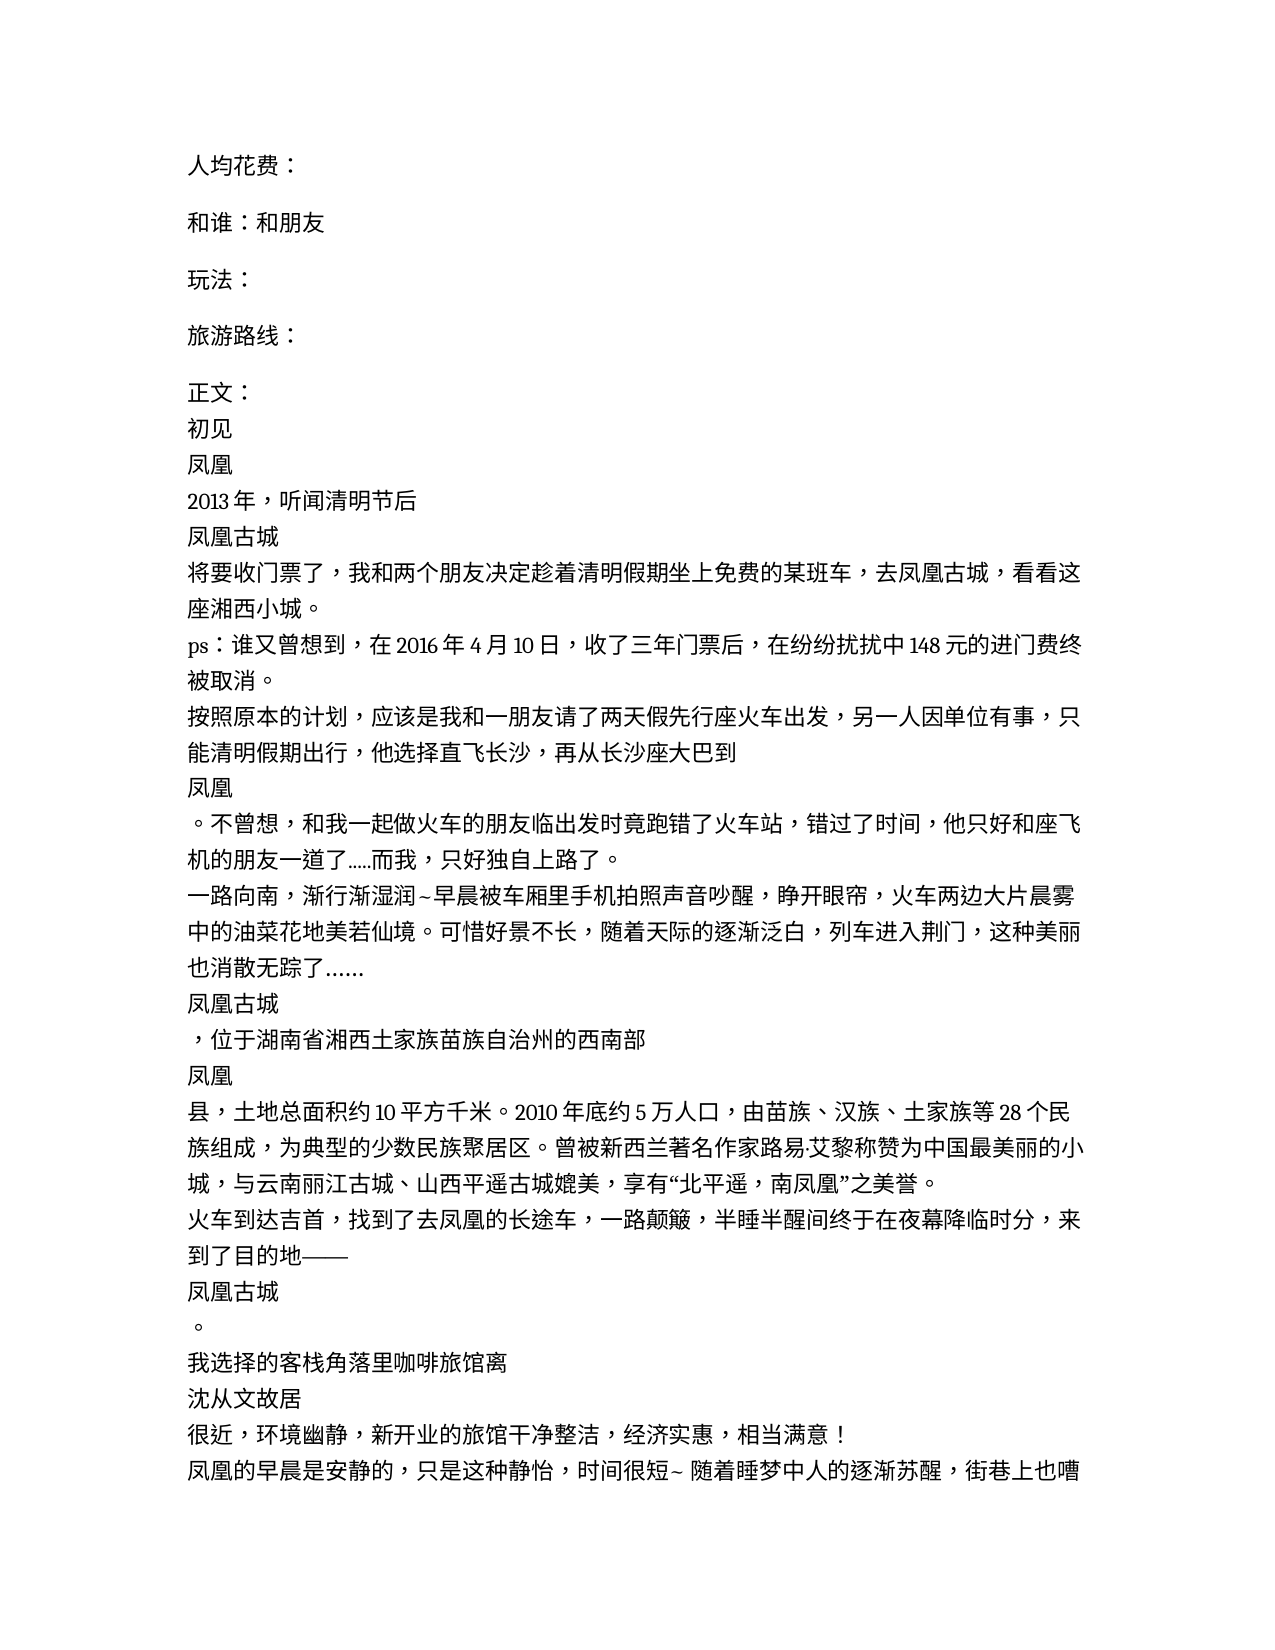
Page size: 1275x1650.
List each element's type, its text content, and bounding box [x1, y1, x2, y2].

text 旅游路线： [187, 320, 1087, 352]
text 人均花费： [187, 150, 1087, 181]
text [187, 377, 1087, 1486]
text 和谁：和朋友 [187, 207, 1087, 238]
text 玩法： [187, 263, 1087, 295]
